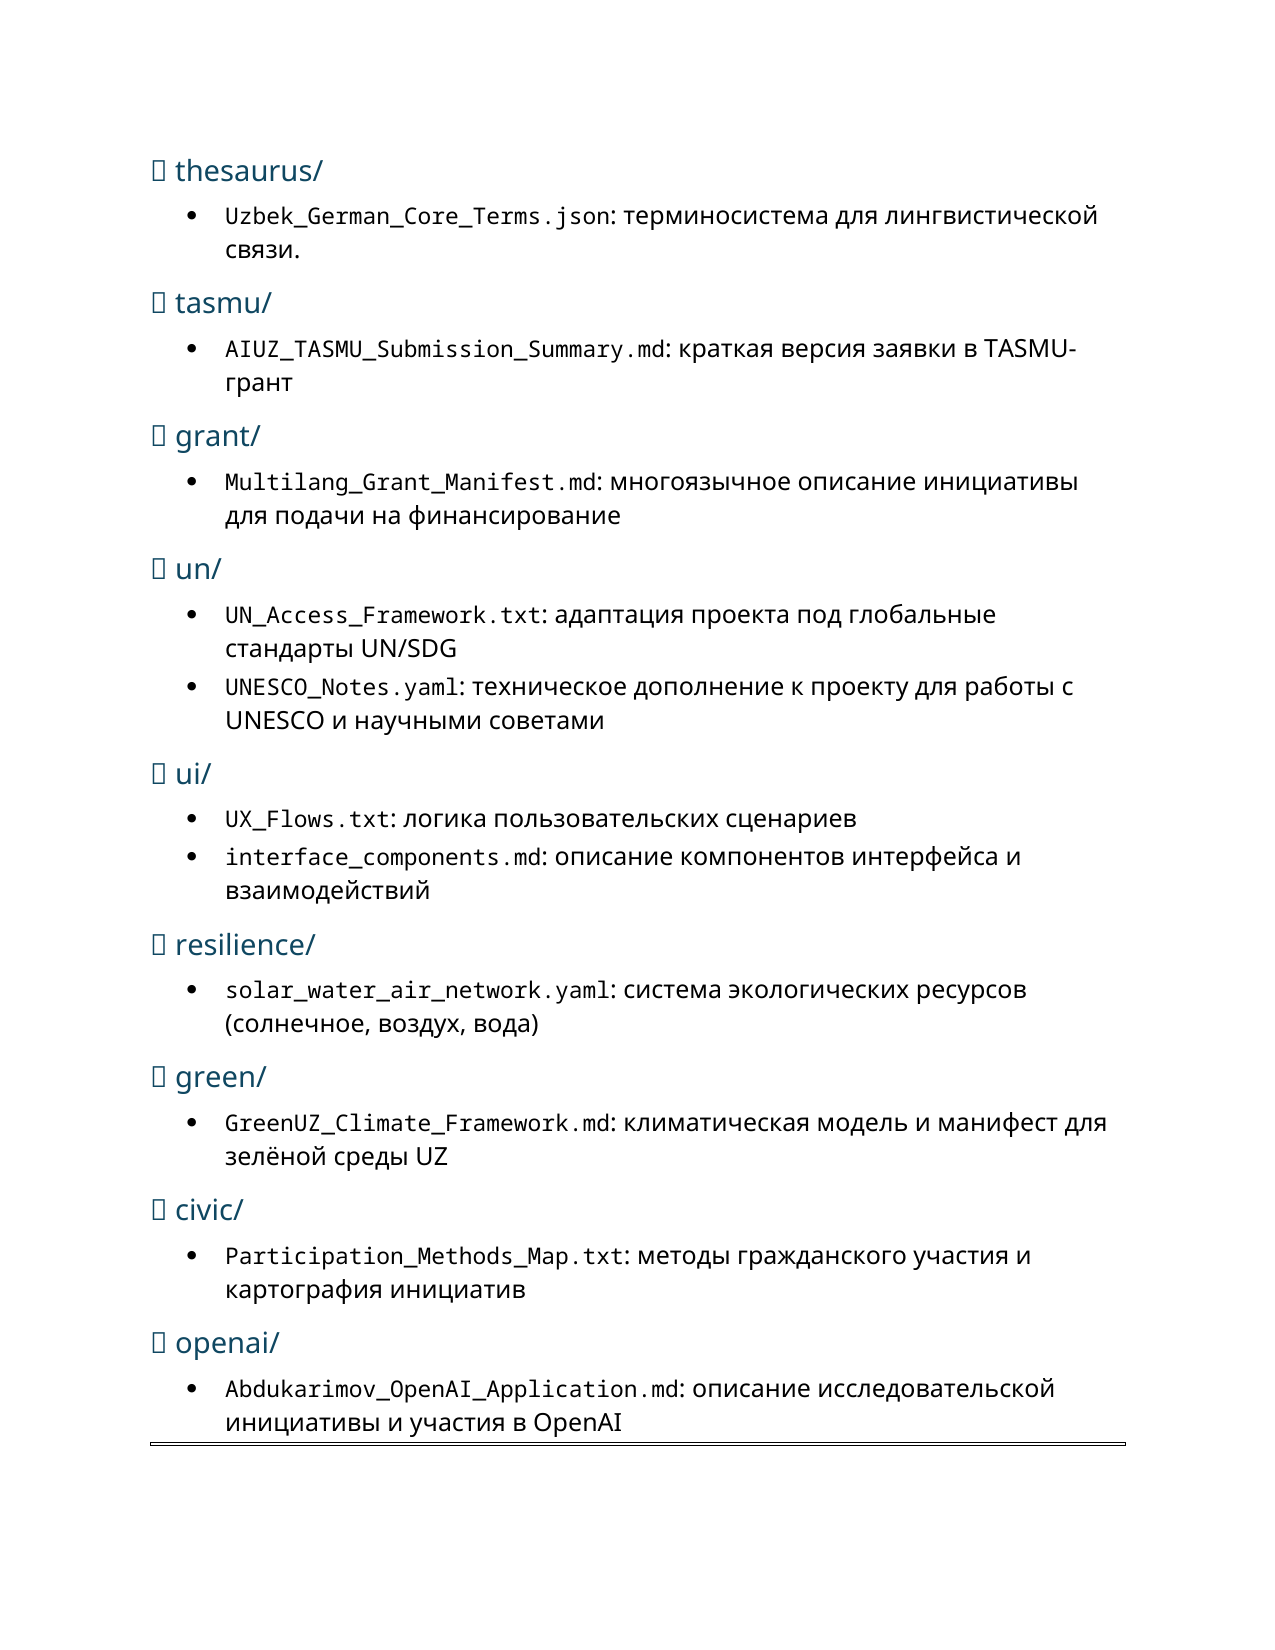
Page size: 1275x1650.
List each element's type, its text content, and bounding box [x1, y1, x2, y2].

list Uzbek_German_Core_Terms.json: терминосистема для лингвистической связи. [187, 198, 1125, 266]
subtitle 🔹 grant/ [150, 416, 1125, 455]
subtitle 🔹 resilience/ [150, 924, 1125, 963]
subtitle 🔹 ui/ [150, 753, 1125, 793]
list UNESCO_Notes.yaml: техническое дополнение к проекту для работы с UNESCO и научными советами [187, 668, 1125, 736]
subtitle 🔹 tasmu/ [150, 283, 1125, 322]
subtitle 🔹 openai/ [150, 1322, 1125, 1362]
list UN_Access_Framework.txt: адаптация проекта под глобальные стандарты UN/SDG [187, 596, 1125, 664]
subtitle 🔹 thesaurus/ [150, 150, 1125, 190]
subtitle 🔹 un/ [150, 548, 1125, 588]
list interface_components.md: описание компонентов интерфейса и взаимодействий [187, 839, 1125, 907]
list Participation_Methods_Map.txt: методы гражданского участия и картография инициатив [187, 1237, 1125, 1306]
list AIUZ_TASMU_Submission_Summary.md: краткая версия заявки в TASMU-грант [187, 331, 1125, 399]
list Abdukarimov_OpenAI_Application.md: описание исследовательской инициативы и участия в OpenAI [187, 1370, 1125, 1438]
list GreenUZ_Climate_Framework.md: климатическая модель и манифест для зелёной среды UZ [187, 1104, 1125, 1173]
subtitle 🔹 green/ [150, 1057, 1125, 1096]
list solar_water_air_network.yaml: система экологических ресурсов (солнечное, воздух, вода) [187, 972, 1125, 1040]
subtitle 🔹 civic/ [150, 1189, 1125, 1229]
list UX_Flows.txt: логика пользовательских сценариев [187, 801, 1125, 835]
list Multilang_Grant_Manifest.md: многоязычное описание инициативы для подачи на финансирование [187, 464, 1125, 532]
